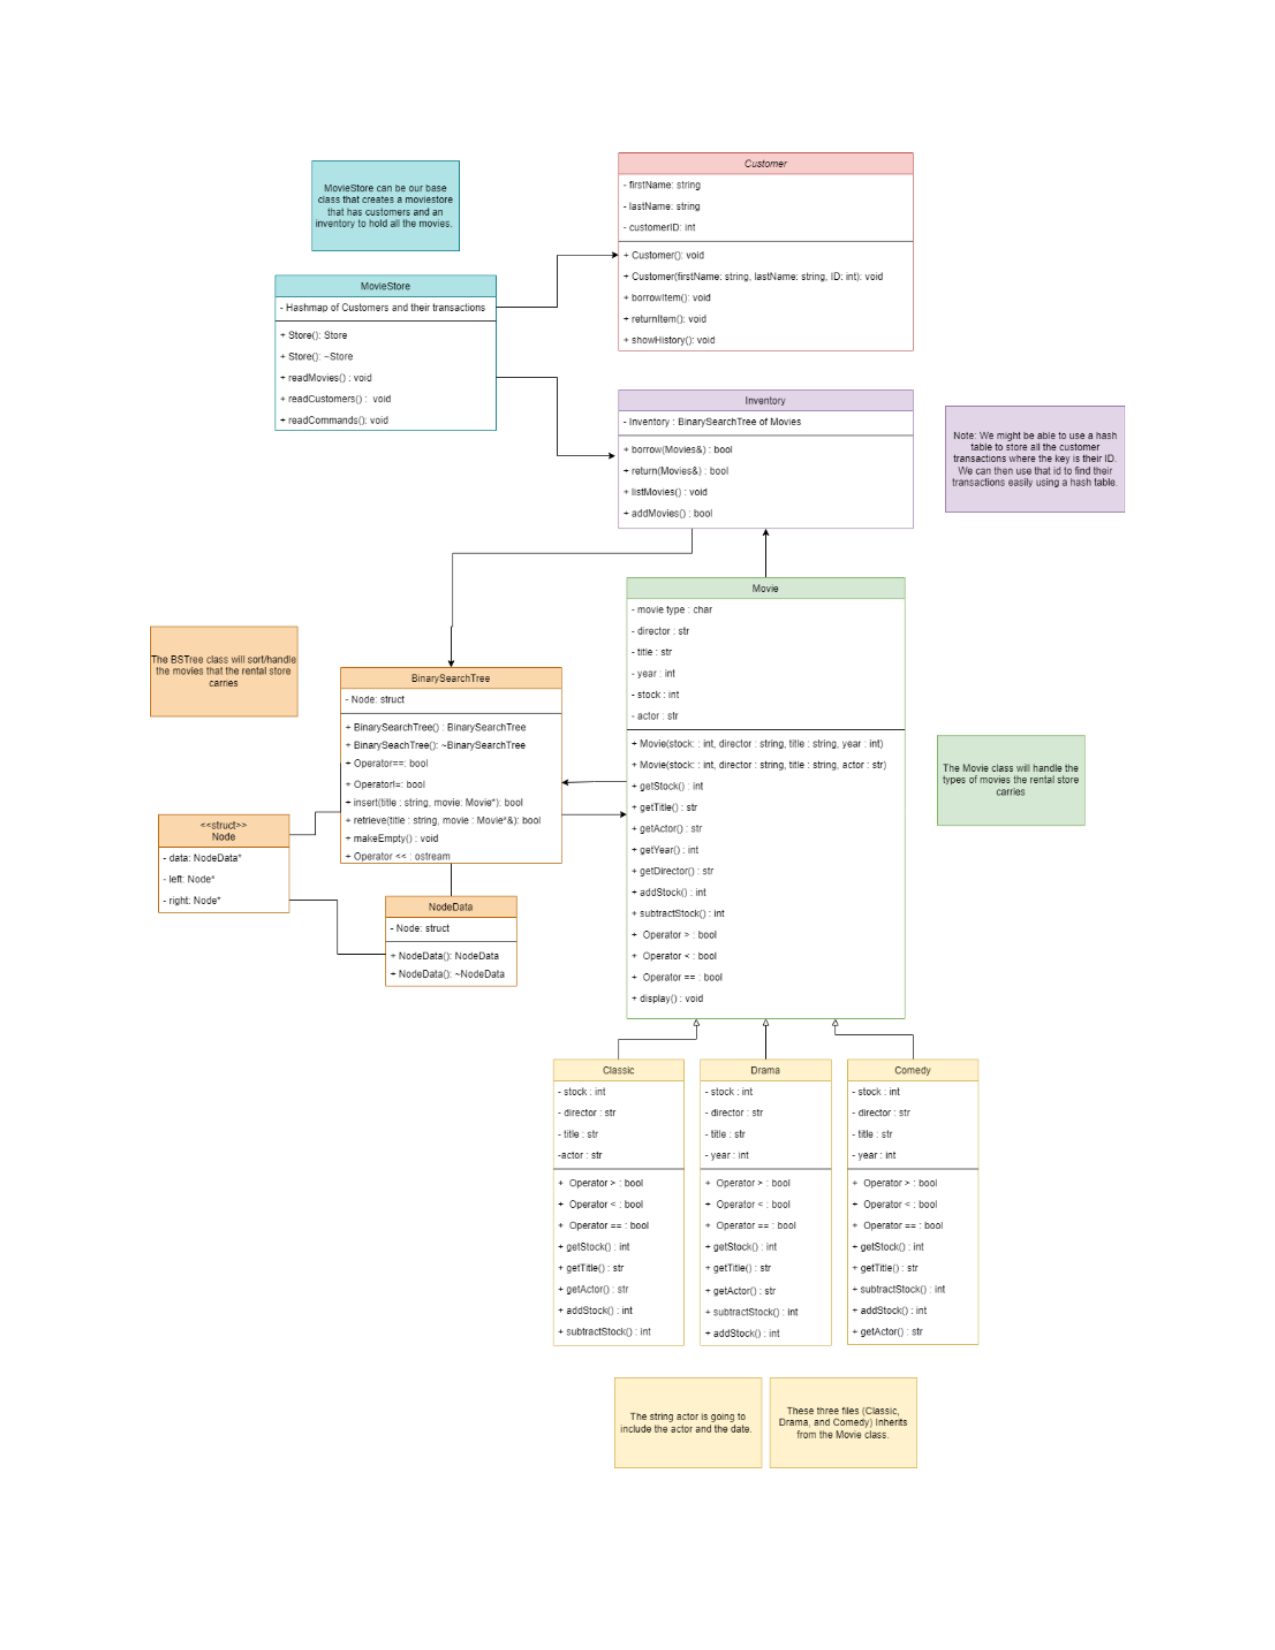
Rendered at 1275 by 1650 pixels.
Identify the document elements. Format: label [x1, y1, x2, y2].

picture [150, 150, 1125, 1472]
